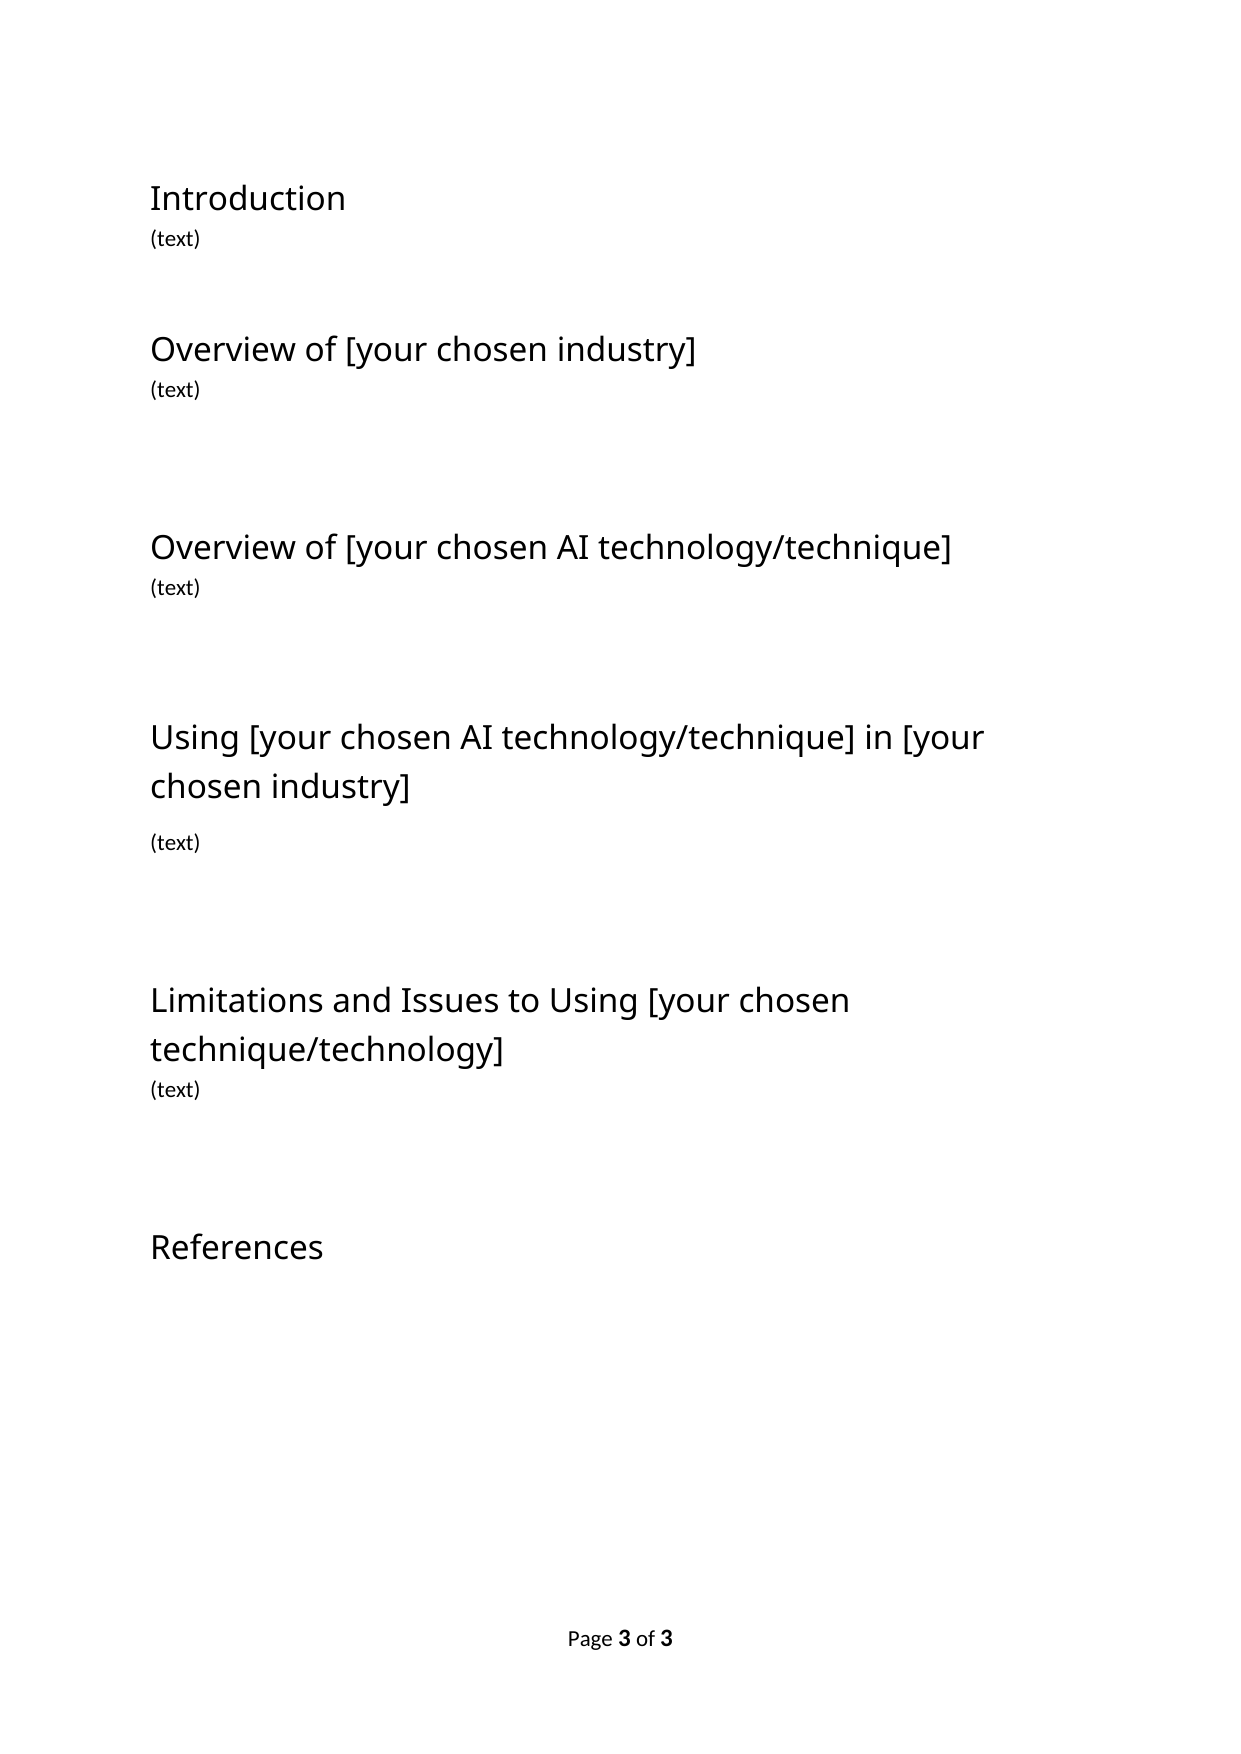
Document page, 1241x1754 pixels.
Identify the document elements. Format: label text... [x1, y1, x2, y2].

text (text) [150, 375, 1090, 403]
subtitle Overview of [your chosen AI technology/technique] [150, 524, 1090, 569]
subtitle Overview of [your chosen industry] [150, 326, 1090, 371]
text (text) [150, 1075, 1090, 1103]
text Using [your chosen AI technology/technique] in [your chosen industry] [150, 713, 1090, 808]
subtitle Limitations and Issues to Using [your chosen technique/technology] [150, 977, 1090, 1071]
text (text) [150, 828, 1090, 856]
subtitle References [150, 1224, 1090, 1269]
text (text) [150, 224, 1090, 252]
subtitle Introduction [150, 175, 1090, 220]
text (text) [150, 573, 1090, 601]
